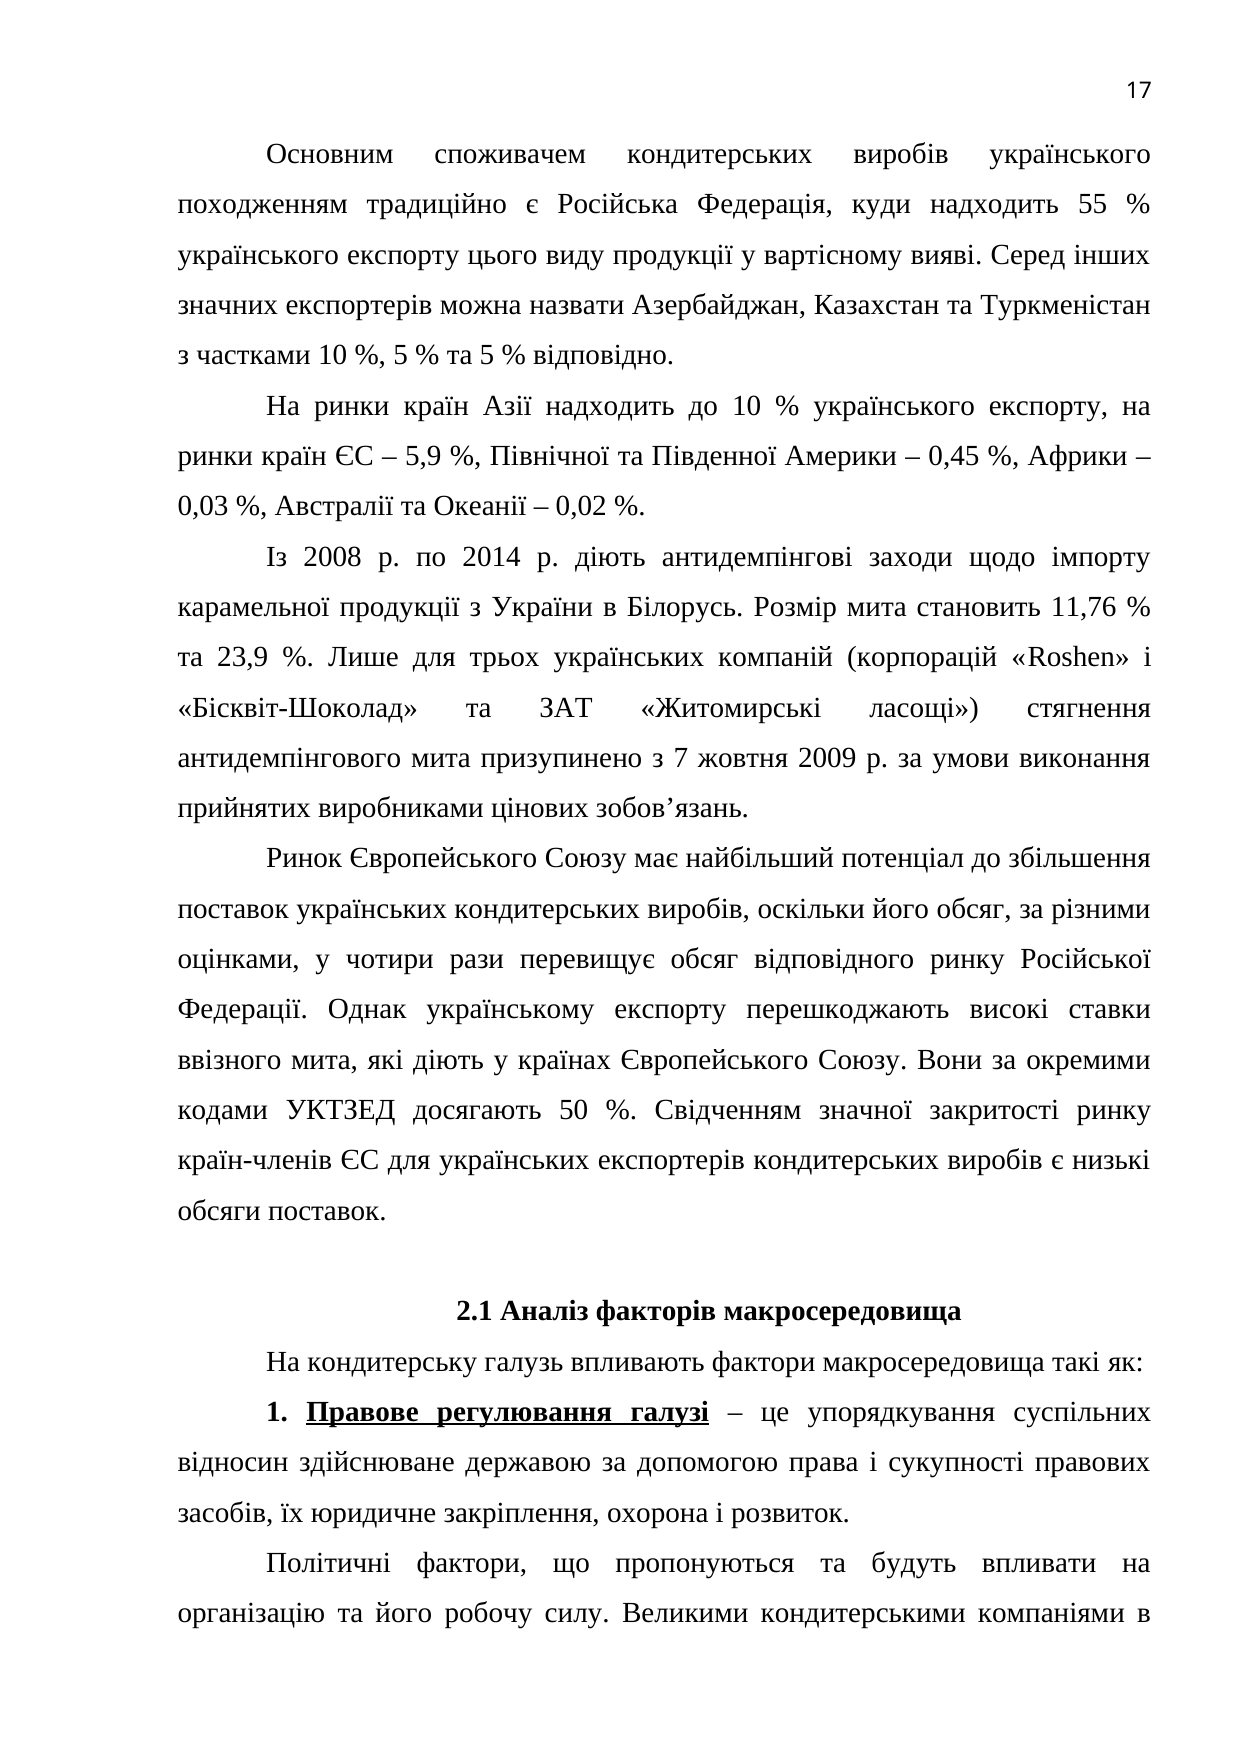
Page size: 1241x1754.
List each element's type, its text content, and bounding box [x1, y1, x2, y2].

text Ринок Європейського Союзу має найбільший потенціал до збільшення поставок українських кондитерських виробів, оскільки його обсяг, за різними оцінками, у чотири рази перевищує обсяг відповідного ринку Російської Федерації. Однак українському експорту перешкоджають високі ставки ввізного мита, які діють у країнах Європейського Союзу. Вони за окремими кодами УКТЗЕД досягають 50 %. Свідченням значної закритості ринку країн-членів ЄС для українських експортерів кондитерських виробів є низькі обсяги поставок. [177, 841, 1152, 1226]
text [177, 1545, 1152, 1629]
text 2.1 Аналіз факторів макросередовища [177, 1293, 1152, 1327]
text На ринки країн Азії надходить до 10 % українського експорту, на ринки країн ЄС – 5,9 %, Північної та Південної Америки – 0,45 %, Африки – 0,03 %, Австралії та Океанії – 0,02 %. [177, 388, 1152, 522]
text Із 2008 р. по 2014 р. діють антидемпінгові заходи щодо імпорту карамельної продукції з України в Білорусь. Розмір мита становить 11,76 % та 23,9 %. Лише для трьох українських компаній (корпорацій «Roshen» і «Бісквіт-Шоколад» та ЗАТ «Житомирські ласощі») стягнення антидемпінгового мита призупинено з 7 жовтня 2009 р. за умови виконання прийнятих виробниками цінових зобов’язань. [177, 539, 1152, 824]
text На кондитерську галузь впливають фактори макросередовища такі як: [177, 1344, 1152, 1377]
text 1. Правове регулювання галузі – це упорядкування суспільних відносин здійснюване державою за допомогою права і сукупності правових засобів, їх юридичне закріплення, охорона і розвиток. [177, 1394, 1152, 1528]
text Основним споживачем кондитерських виробів українського походженням традиційно є Російська Федерація, куди надходить 55 % українського експорту цього виду продукції у вартісному вияві. Серед інших значних експортерів можна назвати Азербайджан, Казахстан та Туркменістан з частками 10 %, 5 % та 5 % відповідно. [177, 136, 1152, 371]
